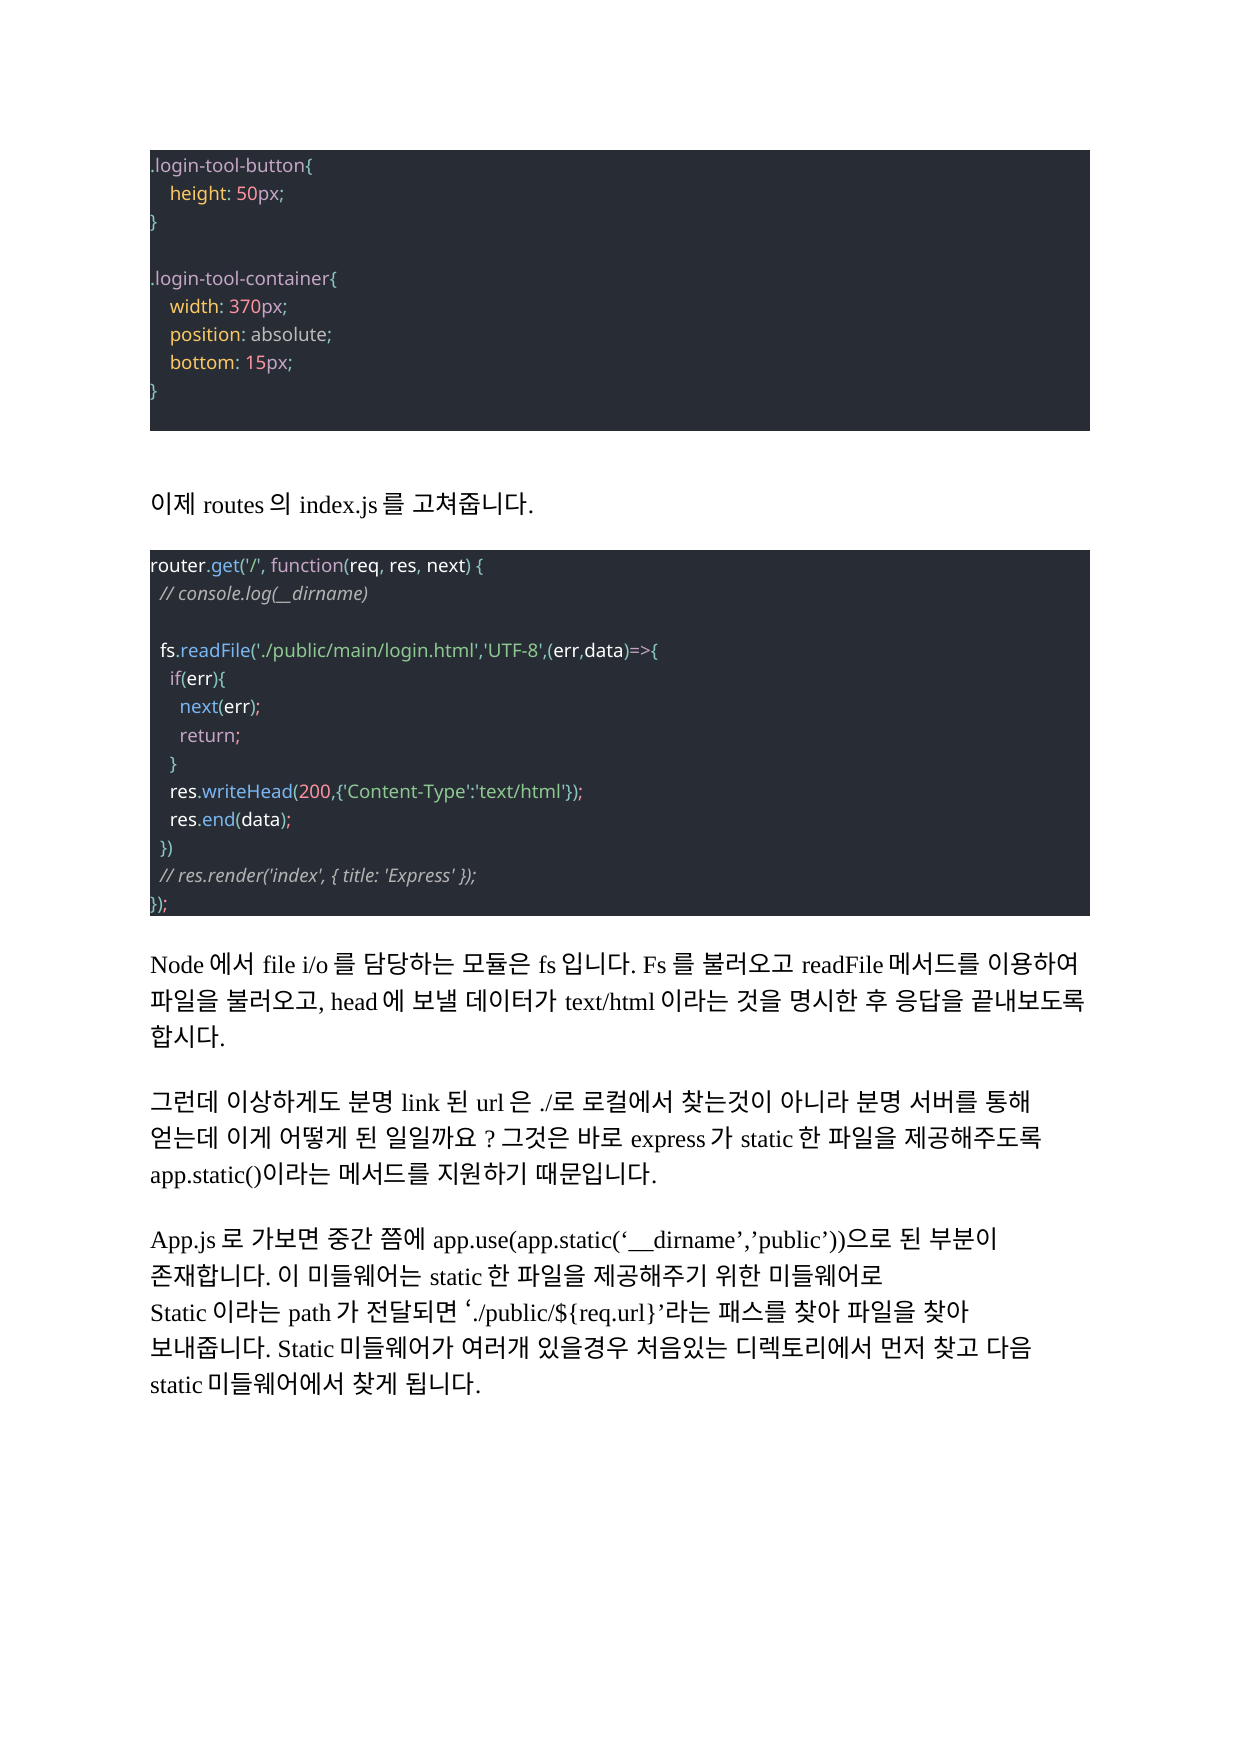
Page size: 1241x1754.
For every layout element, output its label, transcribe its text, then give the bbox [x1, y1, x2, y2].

text Node에서 file i/o를 담당하는 모듈은 fs입니다. Fs 를 불러오고 readFile메서드를 이용하여 파일을 불러오고, head에 보낼 데이터가 text/html이라는 것을 명시한 후 응답을 끝내보도록 합시다. [150, 945, 1090, 1054]
text res.end(data); [150, 804, 1090, 832]
text width: 370px; [150, 291, 1090, 319]
text fs.readFile('./public/main/login.html','UTF-8',(err,data)=>{ [150, 635, 1090, 663]
text Static이라는 path가 전달되면 ‘./public/${req.url}’라는 패스를 찾아 파일을 찾아 보내줍니다. Static미들웨어가 여러개 있을경우 처음있는 디렉토리에서 먼저 찾고 다음 static미들웨어에서 찾게 됩니다. [150, 1292, 1090, 1401]
text .login-tool-container{ [150, 262, 1090, 291]
text }); [150, 888, 1090, 916]
text }) [150, 832, 1090, 860]
text 그런데 이상하게도 분명 link 된 url은 ./로 로컬에서 찾는것이 아니라 분명 서버를 통해 얻는데 이게 어떻게 된 일일까요 ? 그것은 바로 express가 static한 파일을 제공해주도록 app.static()이라는 메서드를 지원하기 때문입니다. [150, 1082, 1090, 1191]
text // res.render('index', { title: 'Express' }); [150, 860, 1090, 888]
text height: 50px; [150, 178, 1090, 206]
text } [150, 206, 1090, 234]
text 이제 routes의 index.js를 고쳐줍니다. [150, 485, 1090, 521]
text .login-tool-button{ [150, 150, 1090, 178]
text App.js로 가보면 중간 쯤에 app.use(app.static(‘__dirname’,’public’))으로 된 부분이 존재합니다. 이 미들웨어는 static한 파일을 제공해주기 위한 미들웨어로 [150, 1220, 1090, 1292]
text // console.log(__dirname) [150, 578, 1090, 606]
text bottom: 15px; [150, 347, 1090, 375]
text res.writeHead(200,{'Content-Type':'text/html'}); [150, 776, 1090, 804]
text router.get('/', function(req, res, next) { [150, 550, 1090, 578]
text position: absolute; [150, 319, 1090, 347]
text } [150, 747, 1090, 776]
text if(err){ [150, 663, 1090, 691]
text } [150, 375, 1090, 403]
text return; [150, 719, 1090, 747]
text next(err); [150, 691, 1090, 719]
